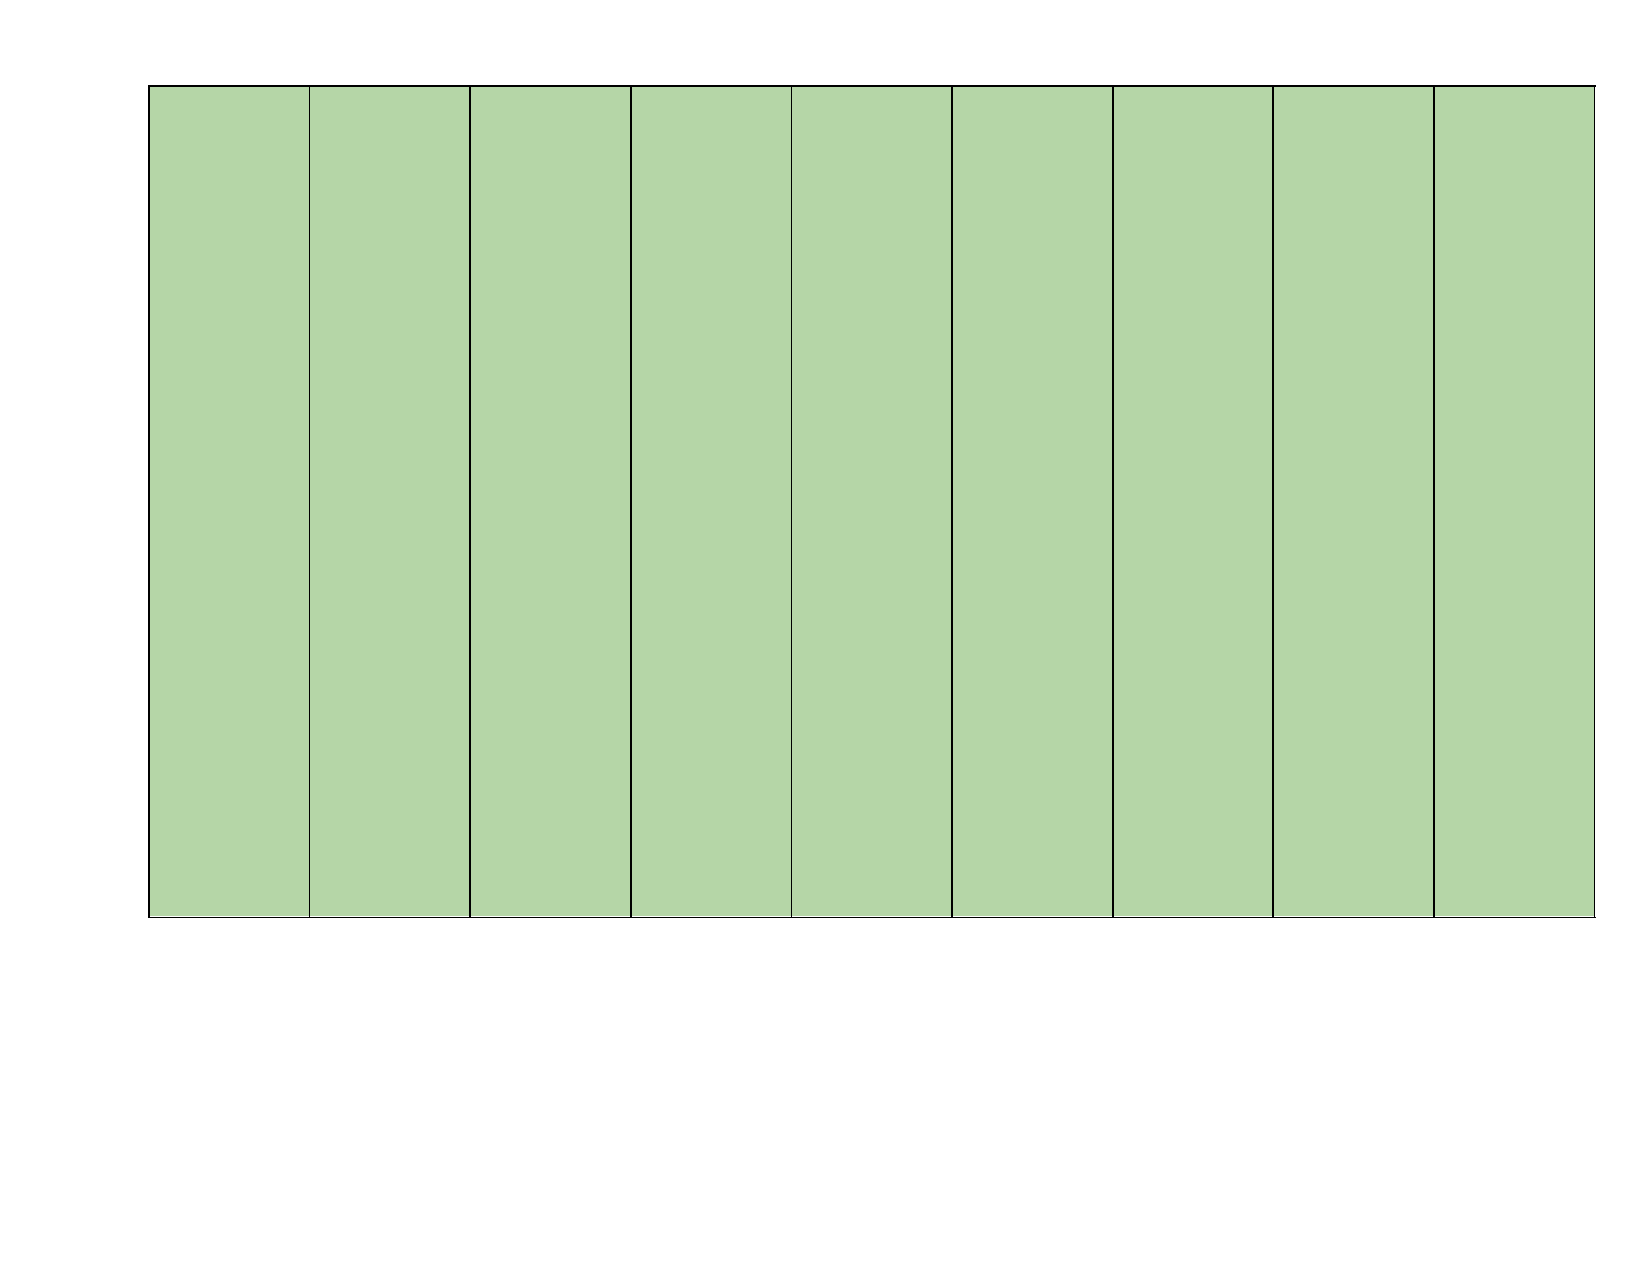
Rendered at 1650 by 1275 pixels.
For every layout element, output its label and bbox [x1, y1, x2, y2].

table_cell [310, 87, 469, 916]
table_cell [150, 87, 309, 916]
table_cell [1274, 87, 1433, 916]
table_cell [1435, 87, 1594, 916]
table_cell [1114, 87, 1272, 916]
table_cell [632, 87, 791, 916]
table_cell [792, 87, 951, 916]
table_cell [953, 87, 1112, 916]
table_cell [471, 87, 630, 916]
